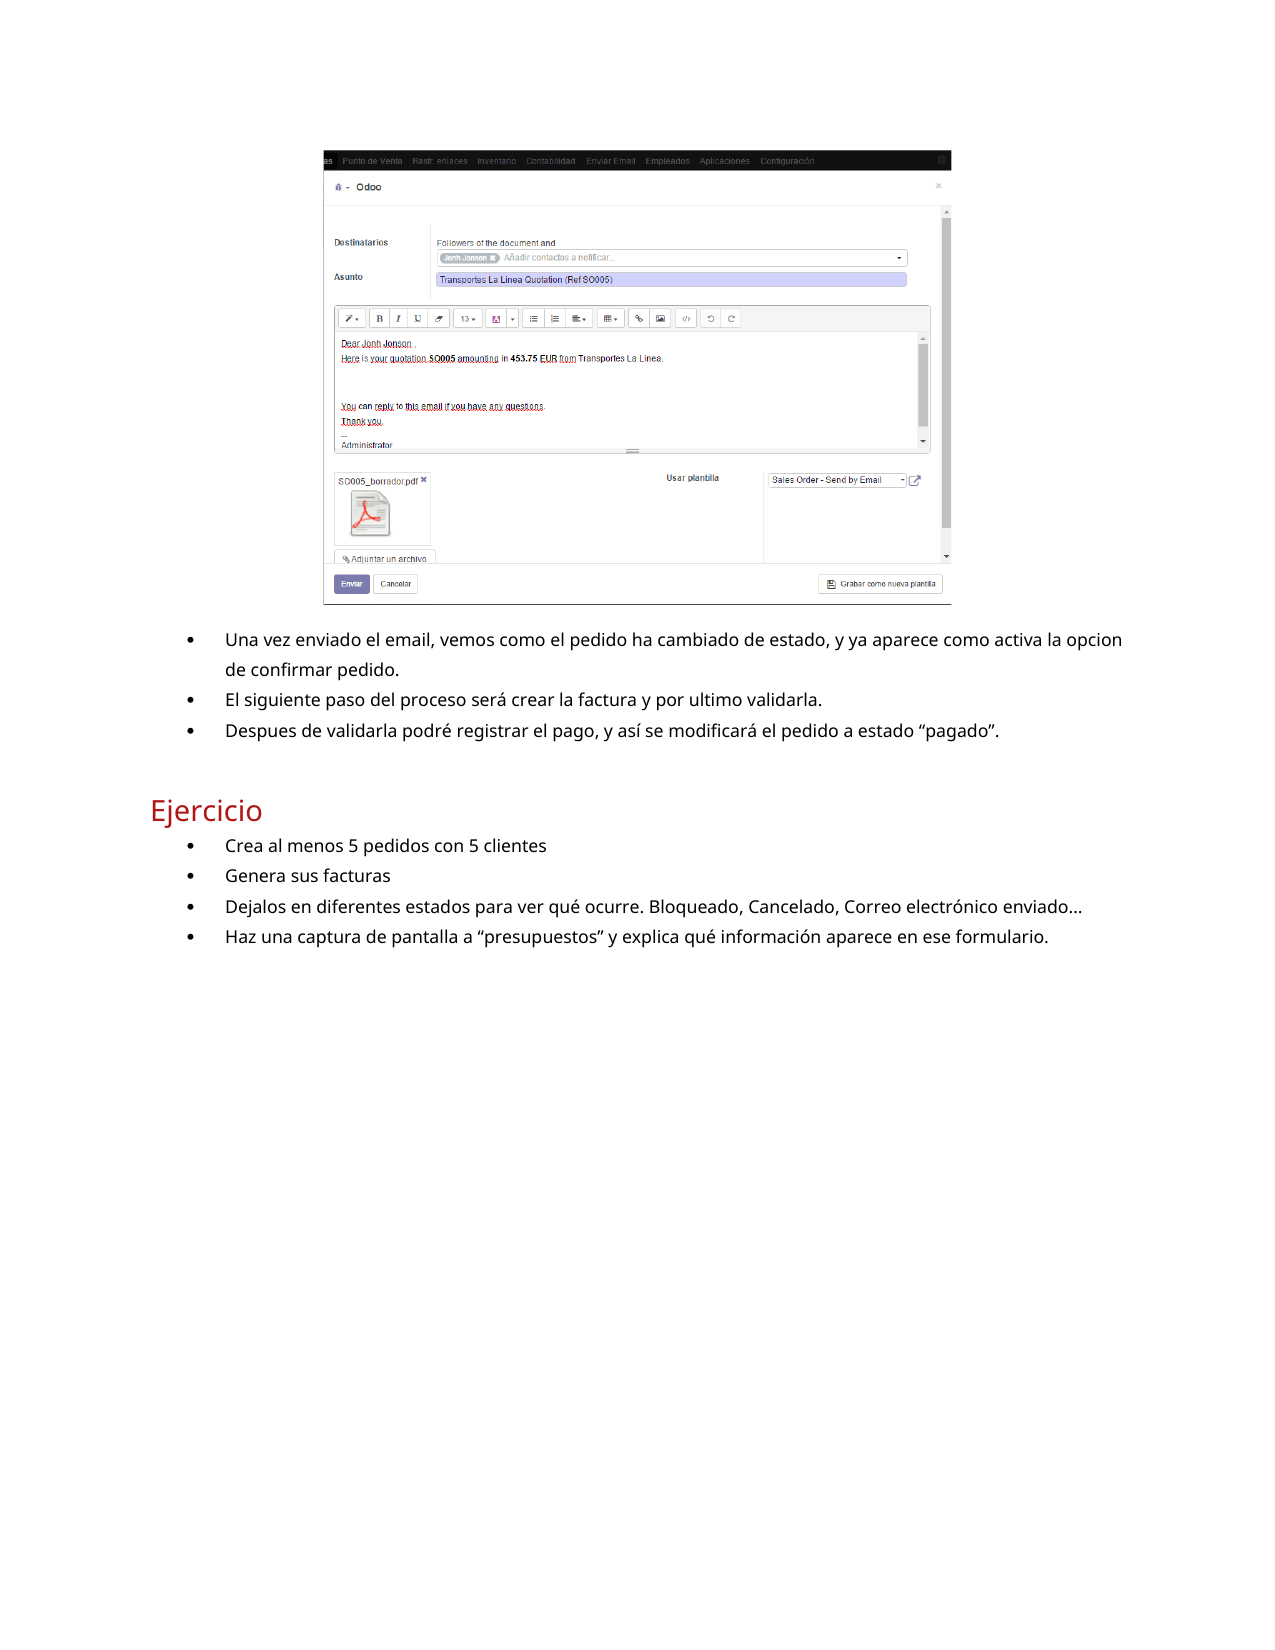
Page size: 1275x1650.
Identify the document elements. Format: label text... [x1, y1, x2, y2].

subtitle Ejercicio [150, 790, 1125, 829]
list Haz una captura de pantalla a “presupuestos” y explica qué información aparece en ese formulario. [187, 924, 1125, 948]
list El siguiente paso del proceso será crear la factura y por ultimo validarla. [187, 688, 1125, 712]
picture [323, 150, 952, 605]
list Dejalos en diferentes estados para ver qué ocurre. Bloqueado, Cancelado, Correo electrónico enviado… [187, 894, 1125, 918]
list Despues de validarla podré registrar el pago, y así se modificará el pedido a estado “pagado”. [187, 718, 1125, 742]
list Crea al menos 5 pedidos con 5 clientes [187, 834, 1125, 858]
list Genera sus facturas [187, 864, 1125, 888]
list Una vez enviado el email, vemos como el pedido ha cambiado de estado, y ya aparece como activa la opcion de confirmar pedido. [187, 627, 1125, 682]
